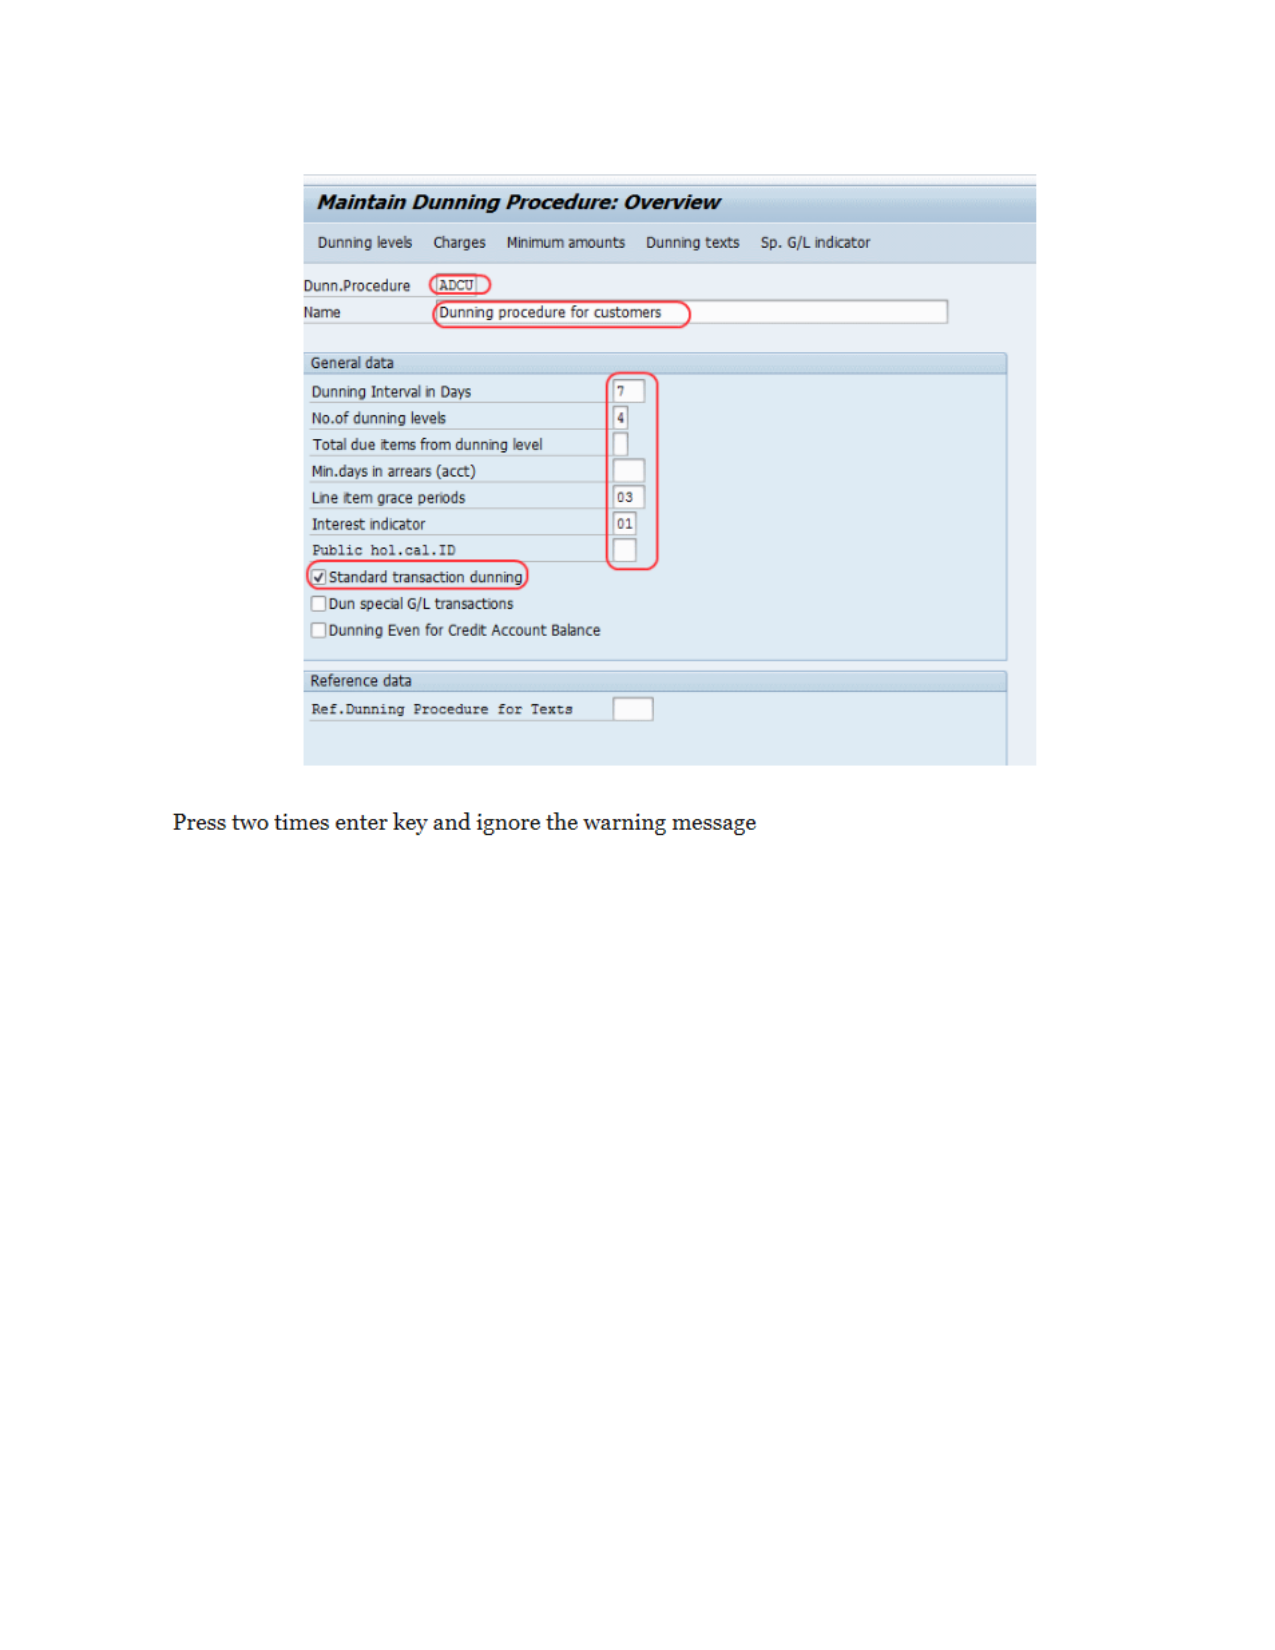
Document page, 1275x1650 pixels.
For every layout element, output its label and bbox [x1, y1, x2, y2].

picture [150, 150, 1125, 854]
